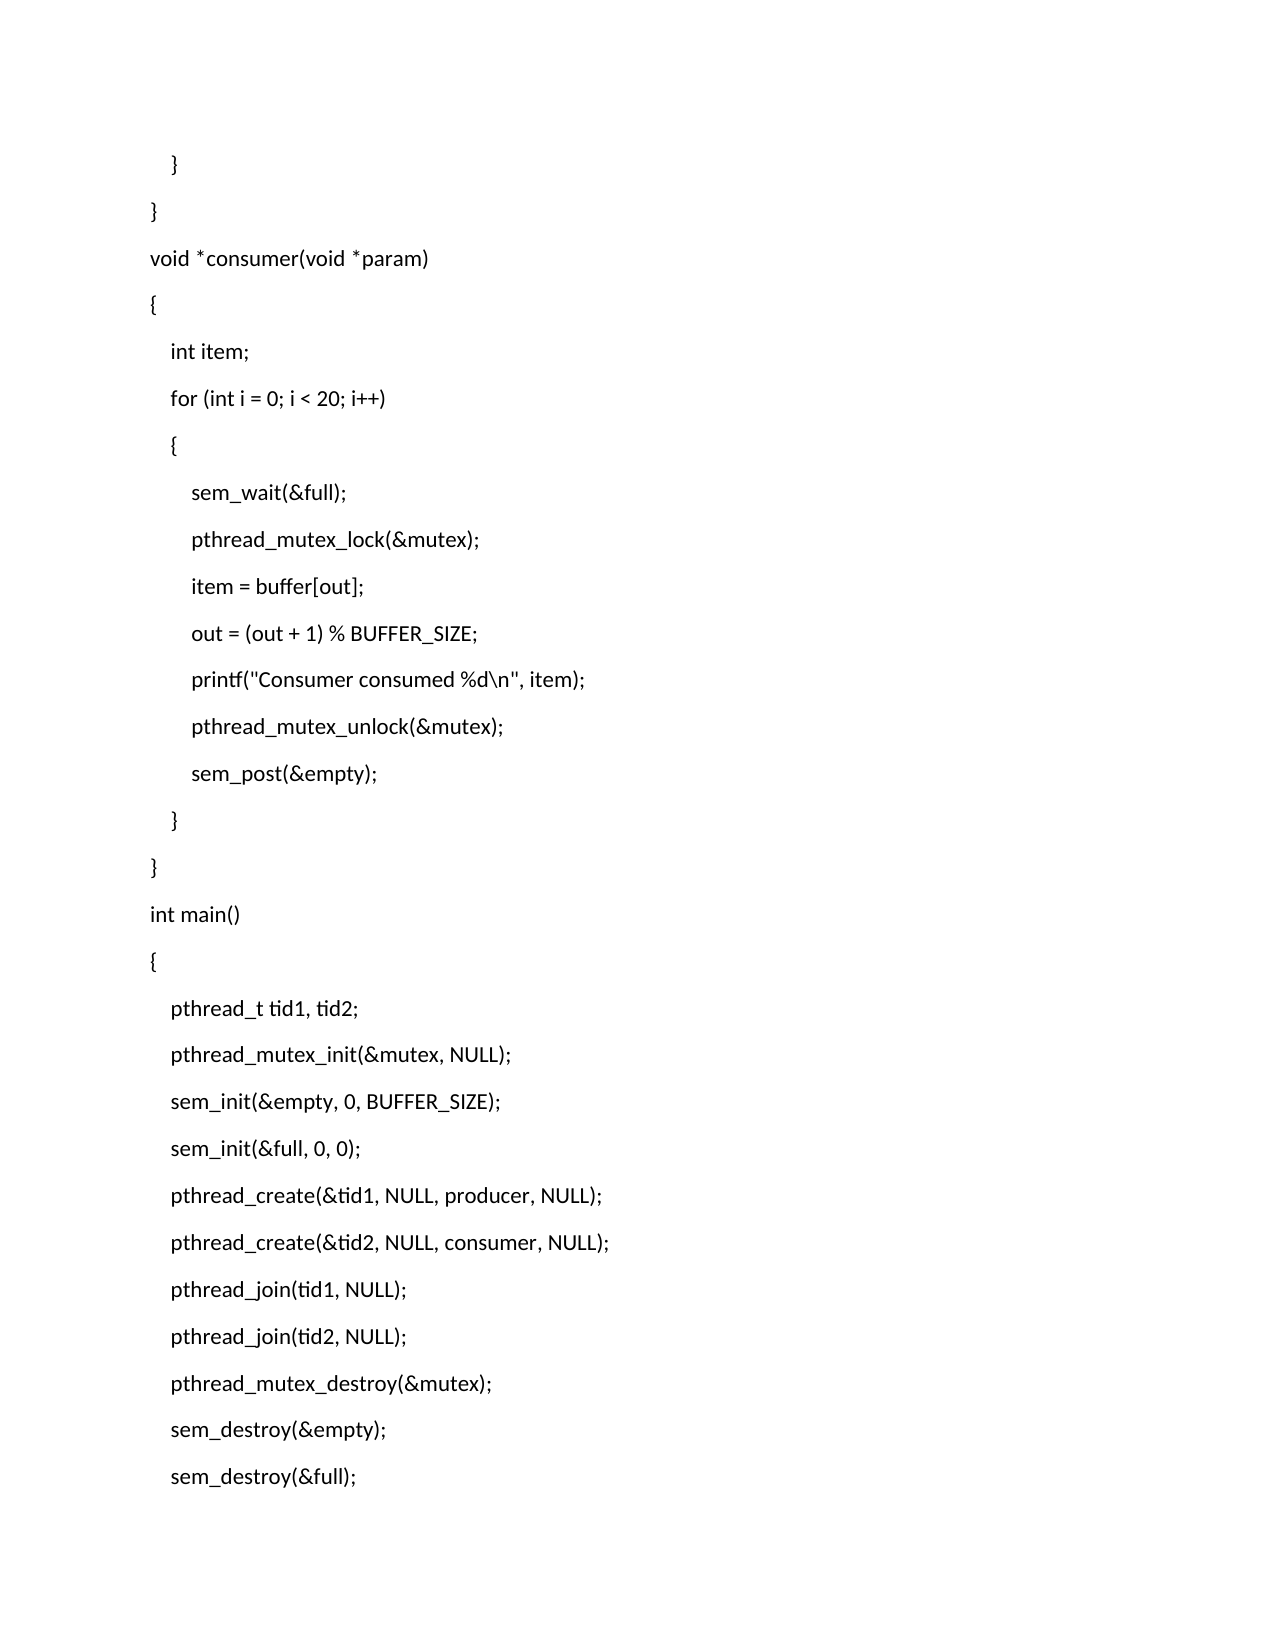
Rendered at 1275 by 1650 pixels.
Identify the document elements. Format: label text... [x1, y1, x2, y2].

text } [150, 197, 1125, 225]
text pthread_mutex_lock(&mutex); [150, 525, 1125, 553]
text sem_init(&full, 0, 0); [150, 1134, 1125, 1162]
text { [150, 291, 1125, 319]
text for (int i = 0; i < 20; i++) [150, 384, 1125, 412]
text out = (out + 1) % BUFFER_SIZE; [150, 619, 1125, 647]
text sem_post(&empty); [150, 759, 1125, 787]
text { [150, 431, 1125, 459]
text sem_destroy(&empty); [150, 1416, 1125, 1444]
text int main() [150, 900, 1125, 928]
text { [150, 947, 1125, 975]
text pthread_create(&tid1, NULL, producer, NULL); [150, 1181, 1125, 1209]
text void *consumer(void *param) [150, 244, 1125, 272]
text sem_wait(&full); [150, 478, 1125, 506]
text sem_destroy(&full); [150, 1462, 1125, 1491]
text printf("Consumer consumed %d\n", item); [150, 666, 1125, 694]
text pthread_t tid1, tid2; [150, 994, 1125, 1022]
text sem_init(&empty, 0, BUFFER_SIZE); [150, 1087, 1125, 1116]
text int item; [150, 337, 1125, 366]
text item = buffer[out]; [150, 572, 1125, 600]
text pthread_mutex_init(&mutex, NULL); [150, 1041, 1125, 1069]
text pthread_mutex_unlock(&mutex); [150, 712, 1125, 741]
text pthread_mutex_destroy(&mutex); [150, 1369, 1125, 1397]
text } [150, 853, 1125, 881]
text pthread_join(tid2, NULL); [150, 1322, 1125, 1350]
text pthread_join(tid1, NULL); [150, 1275, 1125, 1303]
text pthread_create(&tid2, NULL, consumer, NULL); [150, 1228, 1125, 1256]
text } [150, 150, 1125, 178]
text } [150, 806, 1125, 834]
